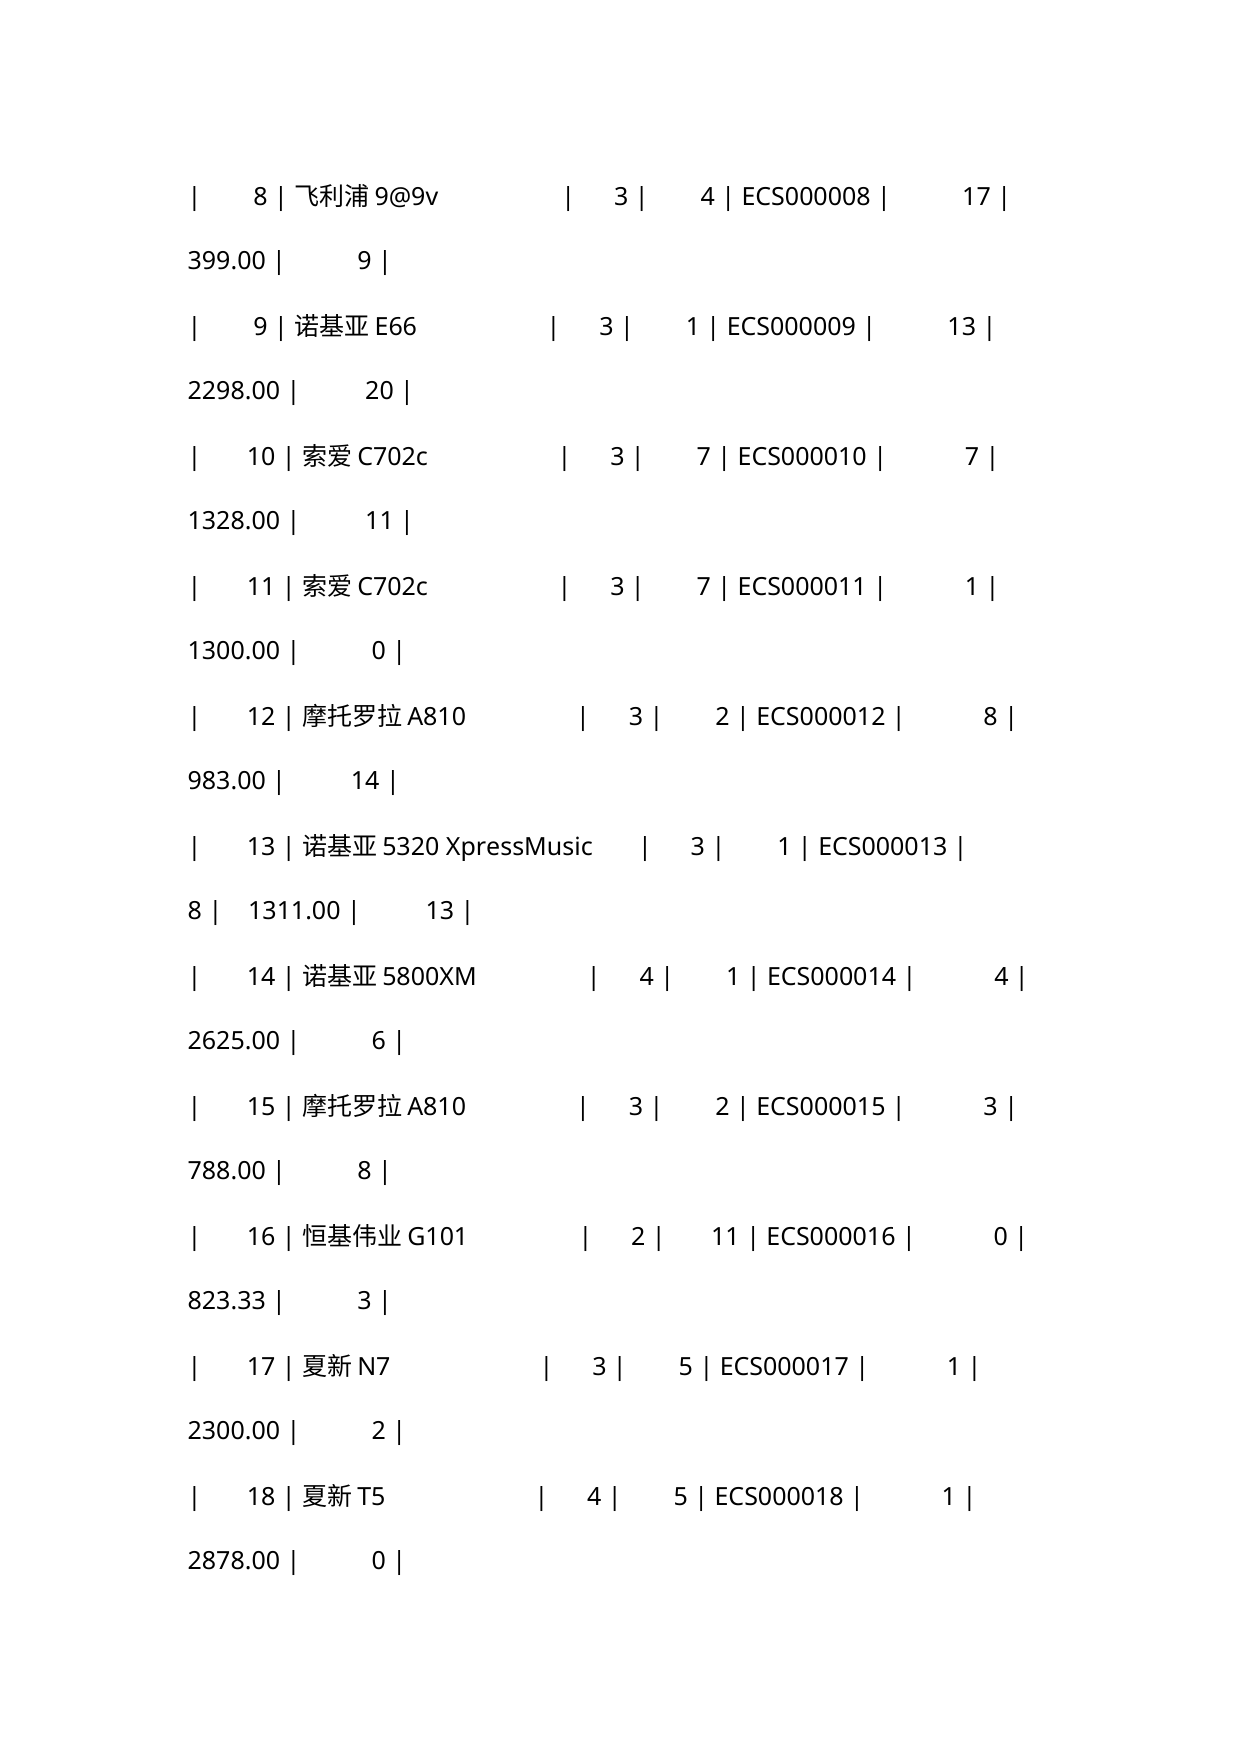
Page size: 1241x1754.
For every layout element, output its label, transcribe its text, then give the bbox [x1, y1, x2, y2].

text | 18 | 夏新T5 | 4 | 5 | ECS000018 | 1 | 2878.00 | 0 | [187, 1462, 1053, 1592]
text | 10 | 索爱C702c | 3 | 7 | ECS000010 | 7 | 1328.00 | 11 | [187, 422, 1053, 552]
text | 14 | 诺基亚5800XM | 4 | 1 | ECS000014 | 4 | 2625.00 | 6 | [187, 942, 1053, 1072]
text | 17 | 夏新N7 | 3 | 5 | ECS000017 | 1 | 2300.00 | 2 | [187, 1332, 1053, 1462]
text | 16 | 恒基伟业G101 | 2 | 11 | ECS000016 | 0 | 823.33 | 3 | [187, 1202, 1053, 1332]
text | 8 | 飞利浦9@9v | 3 | 4 | ECS000008 | 17 | 399.00 | 9 | [187, 162, 1053, 292]
text | 13 | 诺基亚5320 XpressMusic | 3 | 1 | ECS000013 | 8 | 1311.00 | 13 | [187, 812, 1053, 942]
text | 12 | 摩托罗拉A810 | 3 | 2 | ECS000012 | 8 | 983.00 | 14 | [187, 682, 1053, 812]
text | 11 | 索爱C702c | 3 | 7 | ECS000011 | 1 | 1300.00 | 0 | [187, 552, 1053, 682]
text | 15 | 摩托罗拉A810 | 3 | 2 | ECS000015 | 3 | 788.00 | 8 | [187, 1072, 1053, 1202]
text | 9 | 诺基亚E66 | 3 | 1 | ECS000009 | 13 | 2298.00 | 20 | [187, 292, 1053, 422]
